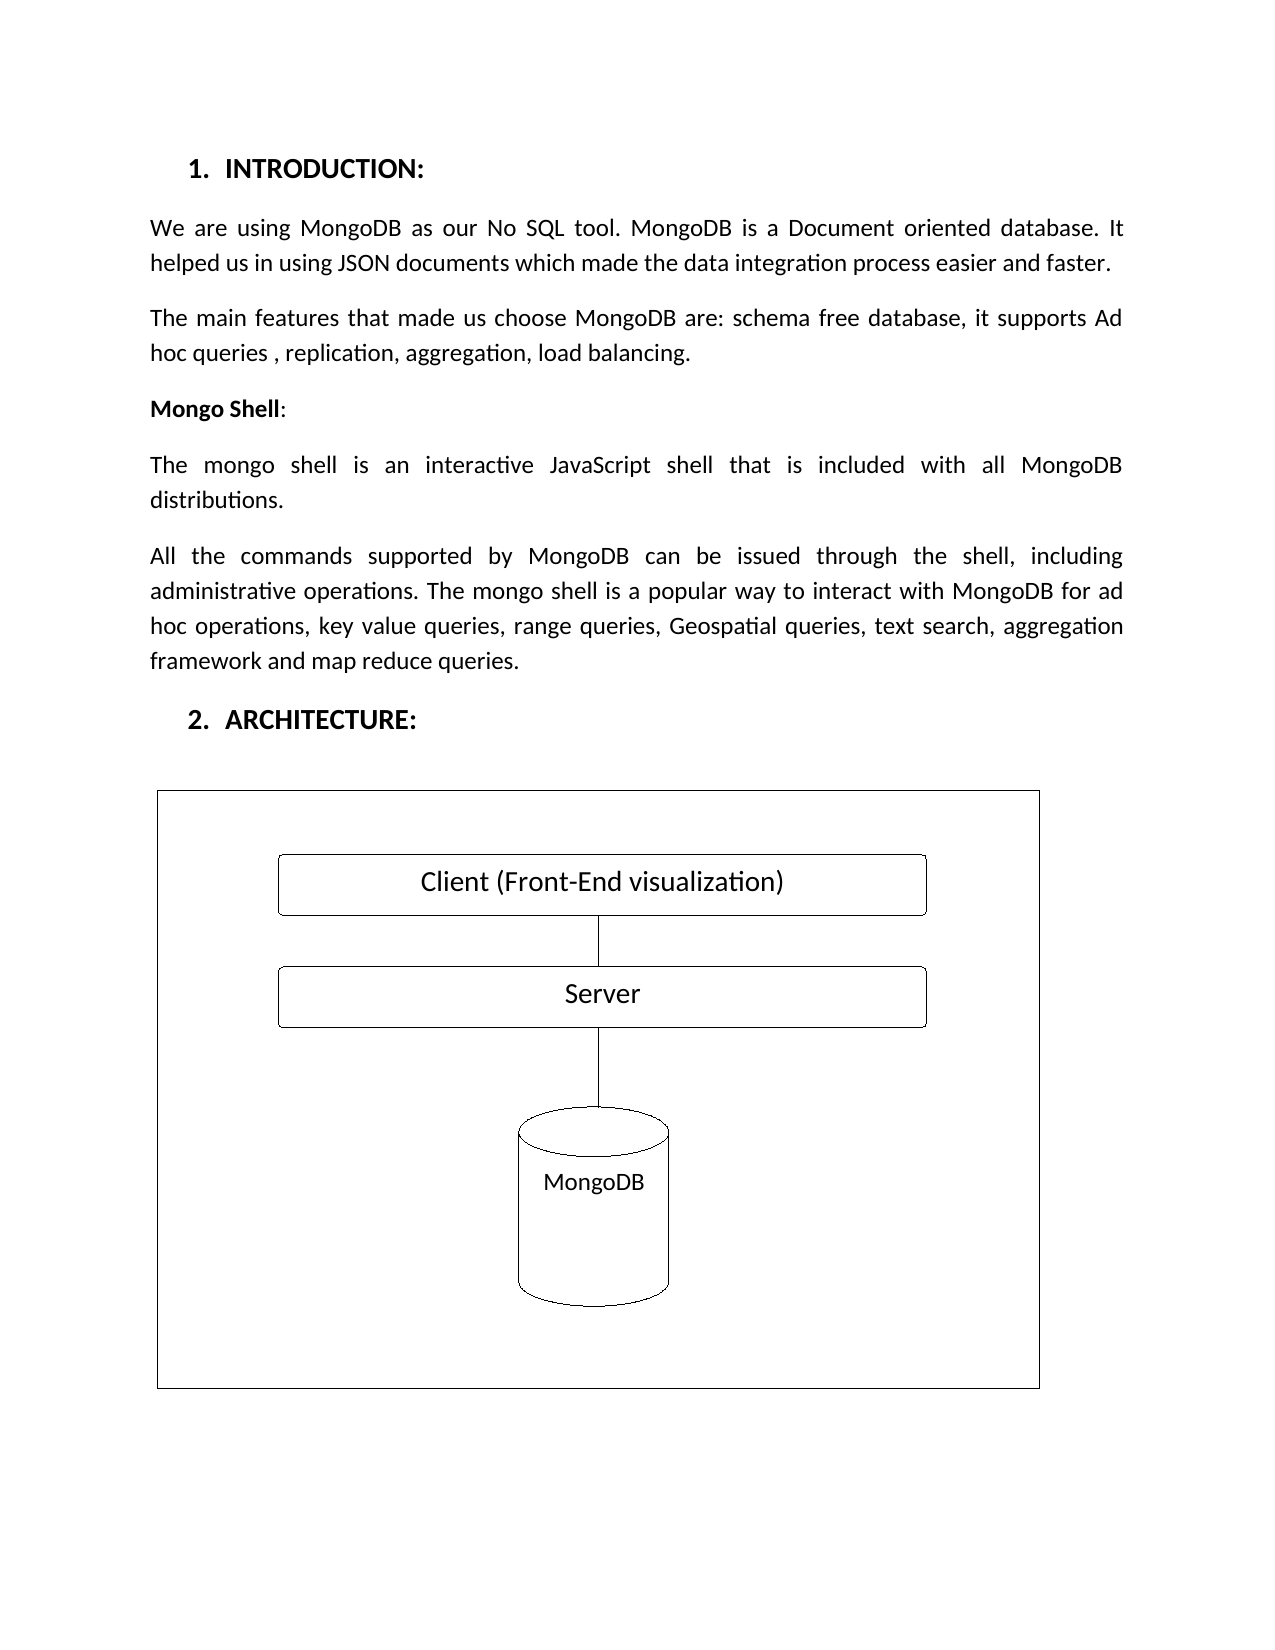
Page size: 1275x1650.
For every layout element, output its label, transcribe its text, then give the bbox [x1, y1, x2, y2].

text Mongo Shell: [150, 393, 1125, 424]
text All the commands supported by MongoDB can be issued through the shell, including administrative operations. The mongo shell is a popular way to interact with MongoDB for ad hoc operations, key value queries, range queries, Geospatial queries, text search, aggregation framework and map reduce queries. [150, 540, 1125, 676]
text The mongo shell is an interactive JavaScript shell that is included with all MongoDB distributions. [150, 449, 1125, 515]
list ARCHITECTURE: [187, 701, 1125, 737]
text The main features that made us choose MongoDB are: schema free database, it supports Ad hoc queries , replication, aggregation, load balancing. [150, 303, 1125, 368]
list INTRODUCTION: [187, 150, 1125, 186]
text We are using MongoDB as our No SQL tool. MongoDB is a Document oriented database. It helped us in using JSON documents which made the data integration process easier and faster. [150, 212, 1125, 277]
